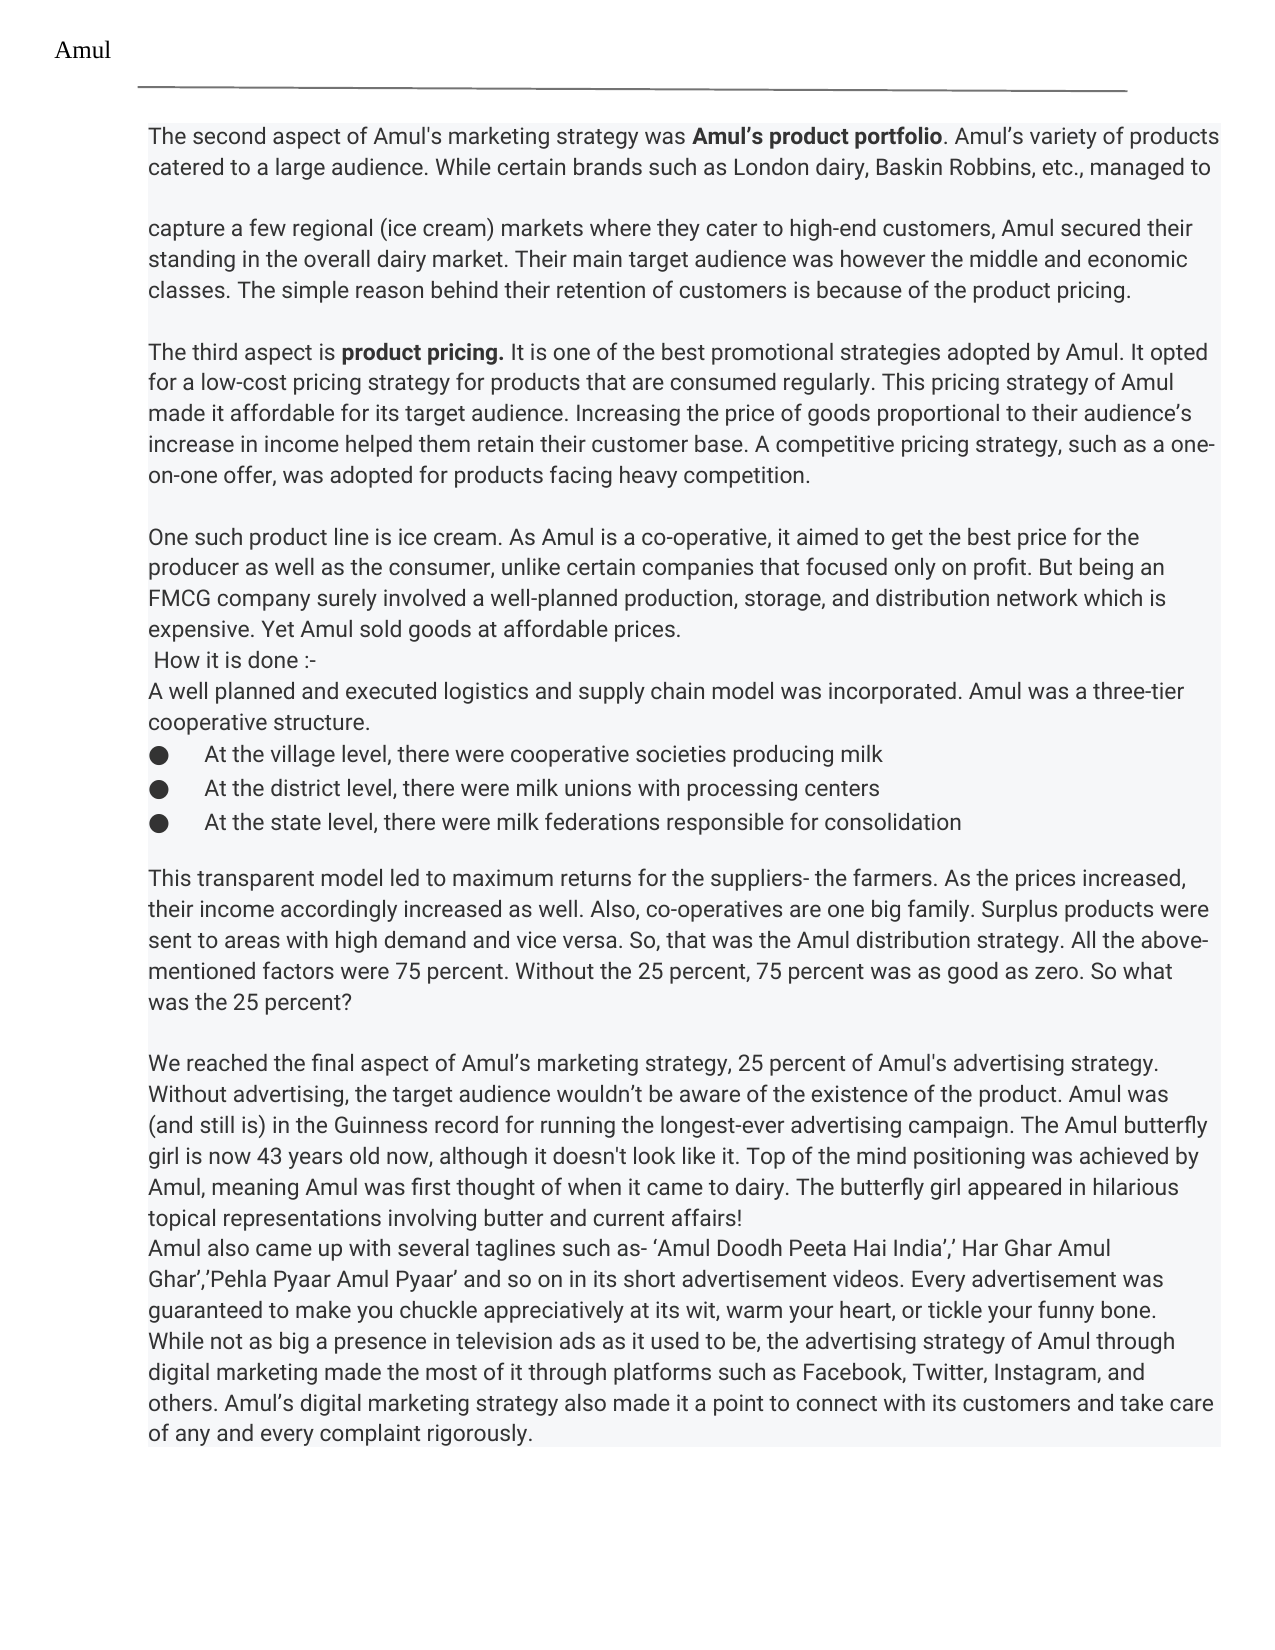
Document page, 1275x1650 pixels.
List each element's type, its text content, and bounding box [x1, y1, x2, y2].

text We reached the final aspect of Amul’s marketing strategy, 25 percent of Amul's advertising strategy. Without advertising, the target audience wouldn’t be aware of the existence of the product. Amul was (and still is) in the Guinness record for running the longest-ever advertising campaign. The Amul butterfly girl is now 43 years old now, although it doesn't look like it. Top of the mind positioning was achieved by Amul, meaning Amul was first thought of when it came to dairy. The butterfly girl appeared in hilarious topical representations involving butter and current affairs! [148, 1051, 1221, 1232]
text One such product line is ice cream. As Amul is a co-operative, it aimed to get the best price for the producer as well as the consumer, unlike certain companies that focused only on profit. But being an FMCG company surely involved a well-planned production, storage, and distribution network which is expensive. Yet Amul sold goods at affordable prices. [148, 524, 1221, 643]
list At the village level, there were cooperative societies producing milk [148, 739, 1221, 769]
text Amul also came up with several taglines such as- ‘Amul Doodh Peeta Hai India’,’ Har Ghar Amul Ghar’,’Pehla Pyaar Amul Pyaar’ and so on in its short advertisement videos. Every advertisement was guaranteed to make you chuckle appreciatively at its wit, warm your heart, or tickle your funny bone. [148, 1236, 1221, 1324]
text While not as big a presence in television ads as it used to be, the advertising strategy of Amul through digital marketing made the most of it through platforms such as Facebook, Twitter, Instagram, and others. Amul’s digital marketing strategy also made it a point to connect with its customers and take care of any and every complaint rigorously. [148, 1328, 1221, 1447]
text capture a few regional (ice cream) markets where they cater to high-end customers, Amul secured their standing in the overall dairy market. Their main target audience was however the middle and economic classes. The simple reason behind their retention of customers is because of the product pricing. [148, 215, 1221, 304]
list At the state level, there were milk federations responsible for consolidation [148, 807, 1221, 836]
text The second aspect of Amul's marketing strategy was Amul’s product portfolio. Amul’s variety of products catered to a large audience. While certain brands such as London dairy, Baskin Robbins, etc., managed to [148, 123, 1221, 181]
list At the district level, there were milk unions with processing centers [148, 773, 1221, 802]
text This transparent model led to maximum returns for the suppliers- the farmers. As the prices increased, their income accordingly increased as well. Also, co-operatives are one big family. Surplus products were sent to areas with high demand and vice versa. So, that was the Amul distribution strategy. All the above-mentioned factors were 75 percent. Without the 25 percent, 75 percent was as good as zero. So what was the 25 percent? [148, 866, 1221, 1016]
text The third aspect is product pricing. It is one of the best promotional strategies adopted by Amul. It opted for a low-cost pricing strategy for products that are consumed regularly. This pricing strategy of Amul made it affordable for its target audience. Increasing the price of goods proportional to their audience’s increase in income helped them retain their customer base. A competitive pricing strategy, such as a one-on-one offer, was adopted for products facing heavy competition. [148, 339, 1221, 489]
text A well planned and executed logistics and supply chain model was incorporated. Amul was a three-tier cooperative structure. [148, 678, 1221, 736]
text How it is done :- [148, 647, 1221, 674]
